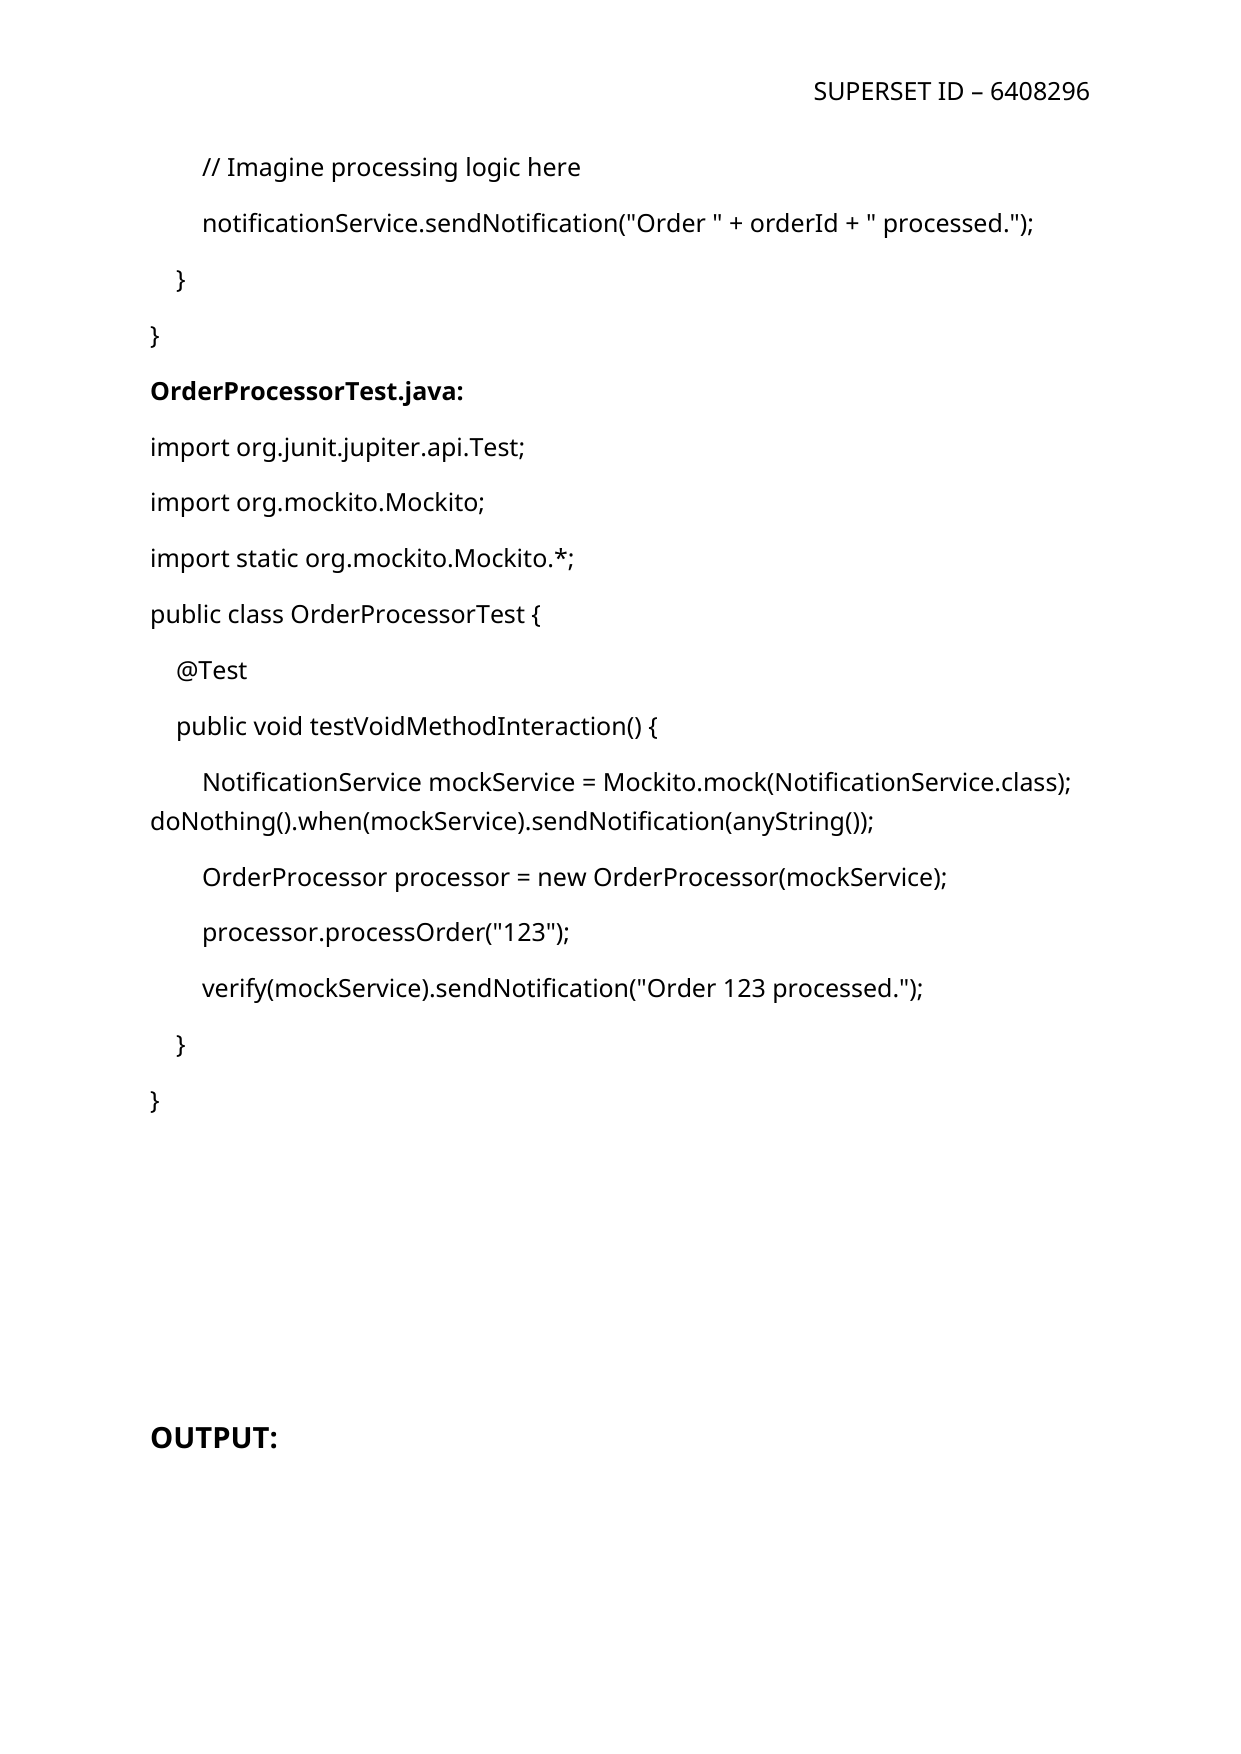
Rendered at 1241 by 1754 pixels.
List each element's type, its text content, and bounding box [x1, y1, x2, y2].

text verify(mockService).sendNotification("Order 123 processed."); [150, 971, 1090, 1005]
text } [150, 317, 1090, 352]
text // Imagine processing logic here [150, 150, 1090, 184]
text public class OrderProcessorTest { [150, 597, 1090, 631]
text import static org.mockito.Mockito.*; [150, 541, 1090, 575]
text OrderProcessor processor = new OrderProcessor(mockService); [150, 859, 1090, 893]
text import org.junit.jupiter.api.Test; [150, 429, 1090, 463]
text notificationService.sendNotification("Order " + orderId + " processed."); [150, 206, 1090, 240]
text } [150, 1027, 1090, 1061]
text OUTPUT: [150, 1417, 1090, 1457]
text import org.mockito.Mockito; [150, 485, 1090, 519]
text public void testVoidMethodInteraction() { [150, 708, 1090, 742]
text OrderProcessorTest.java: [150, 373, 1090, 407]
text } [150, 262, 1090, 296]
text } [150, 1082, 1090, 1117]
text NotificationService mockService = Mockito.mock(NotificationService.class); doNothing().when(mockService).sendNotification(anyString()); [150, 764, 1090, 837]
text processor.processOrder("123"); [150, 915, 1090, 949]
text @Test [150, 652, 1090, 687]
